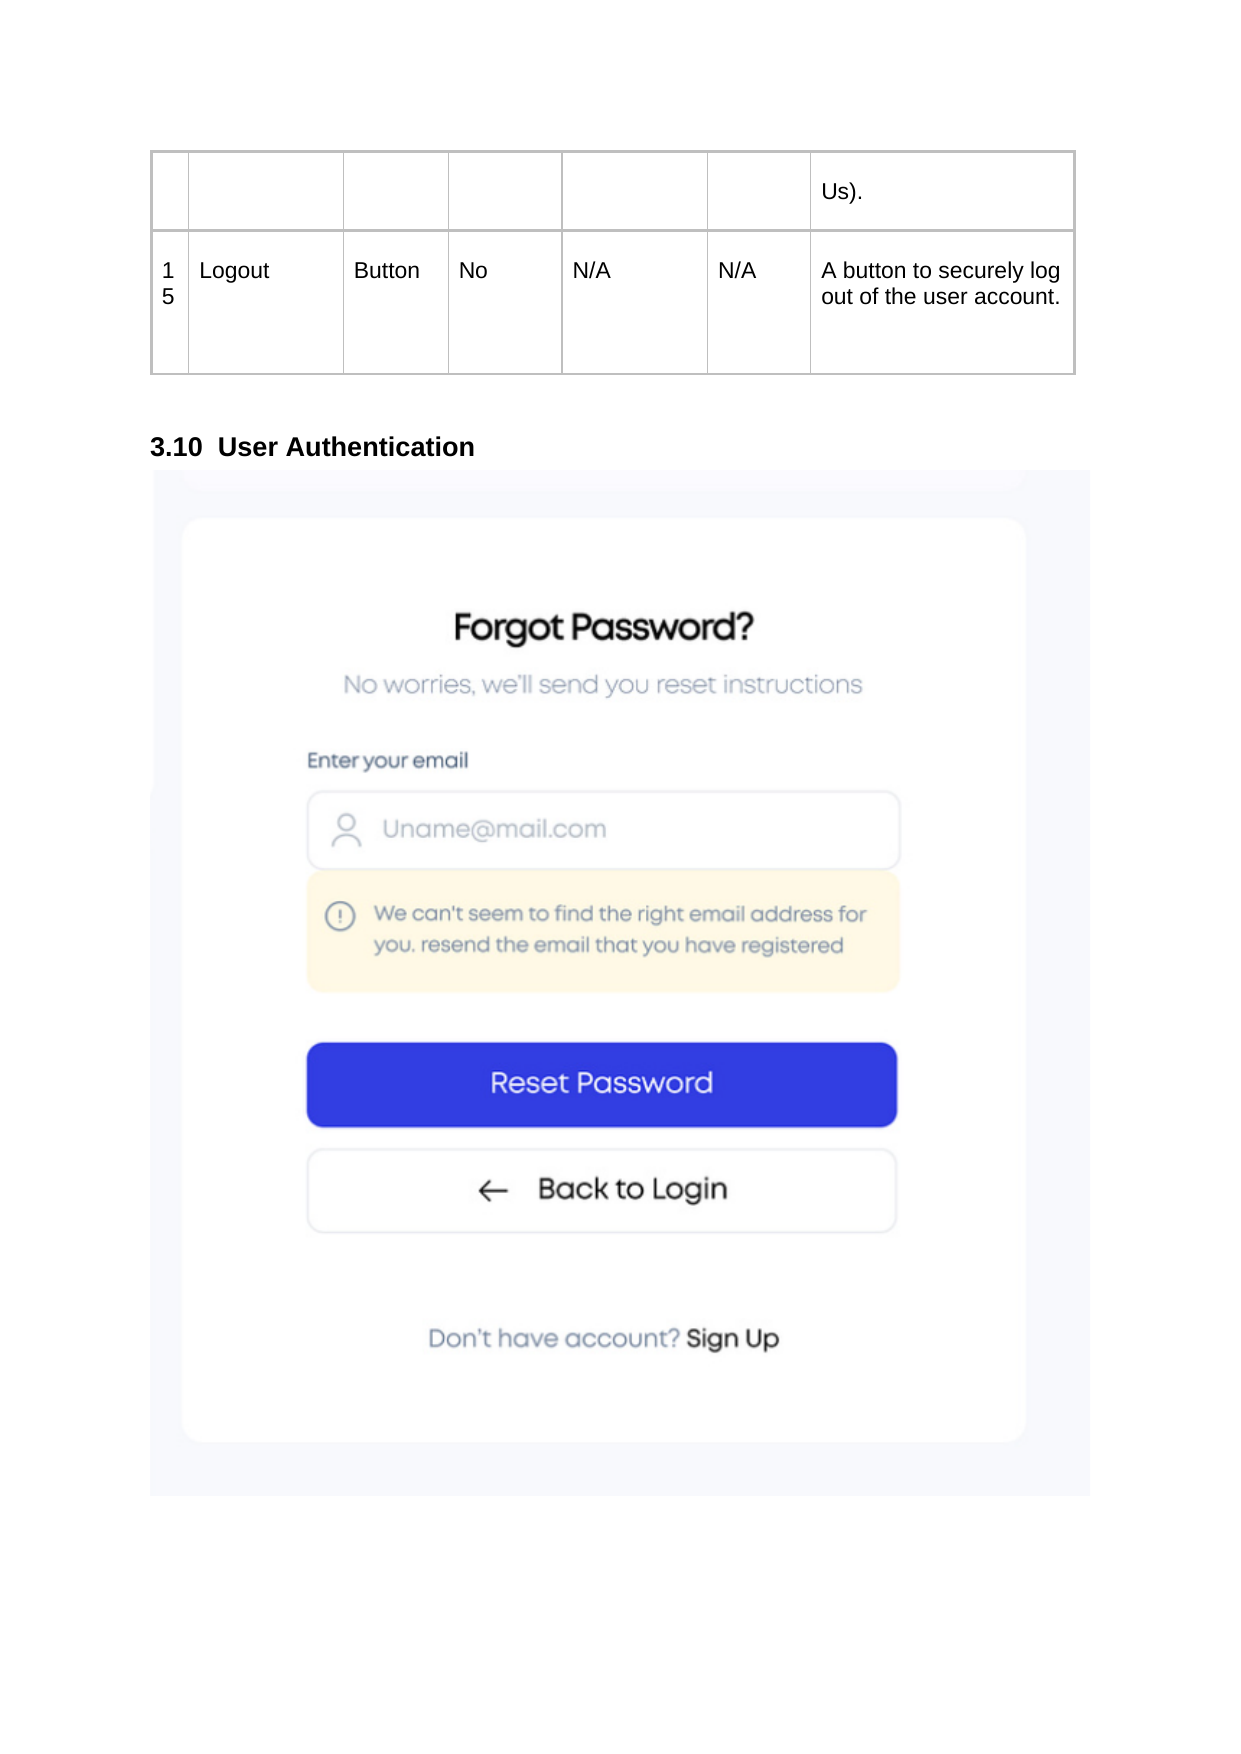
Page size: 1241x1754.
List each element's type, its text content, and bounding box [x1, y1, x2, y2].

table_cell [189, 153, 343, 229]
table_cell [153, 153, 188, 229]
subtitle 3.10 User Authentication [150, 431, 1090, 462]
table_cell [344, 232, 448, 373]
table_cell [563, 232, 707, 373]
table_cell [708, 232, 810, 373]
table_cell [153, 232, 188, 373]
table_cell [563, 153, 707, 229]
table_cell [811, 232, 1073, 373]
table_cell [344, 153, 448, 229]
picture [150, 470, 1091, 1496]
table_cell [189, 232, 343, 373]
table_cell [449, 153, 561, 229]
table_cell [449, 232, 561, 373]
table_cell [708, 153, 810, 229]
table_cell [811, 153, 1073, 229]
